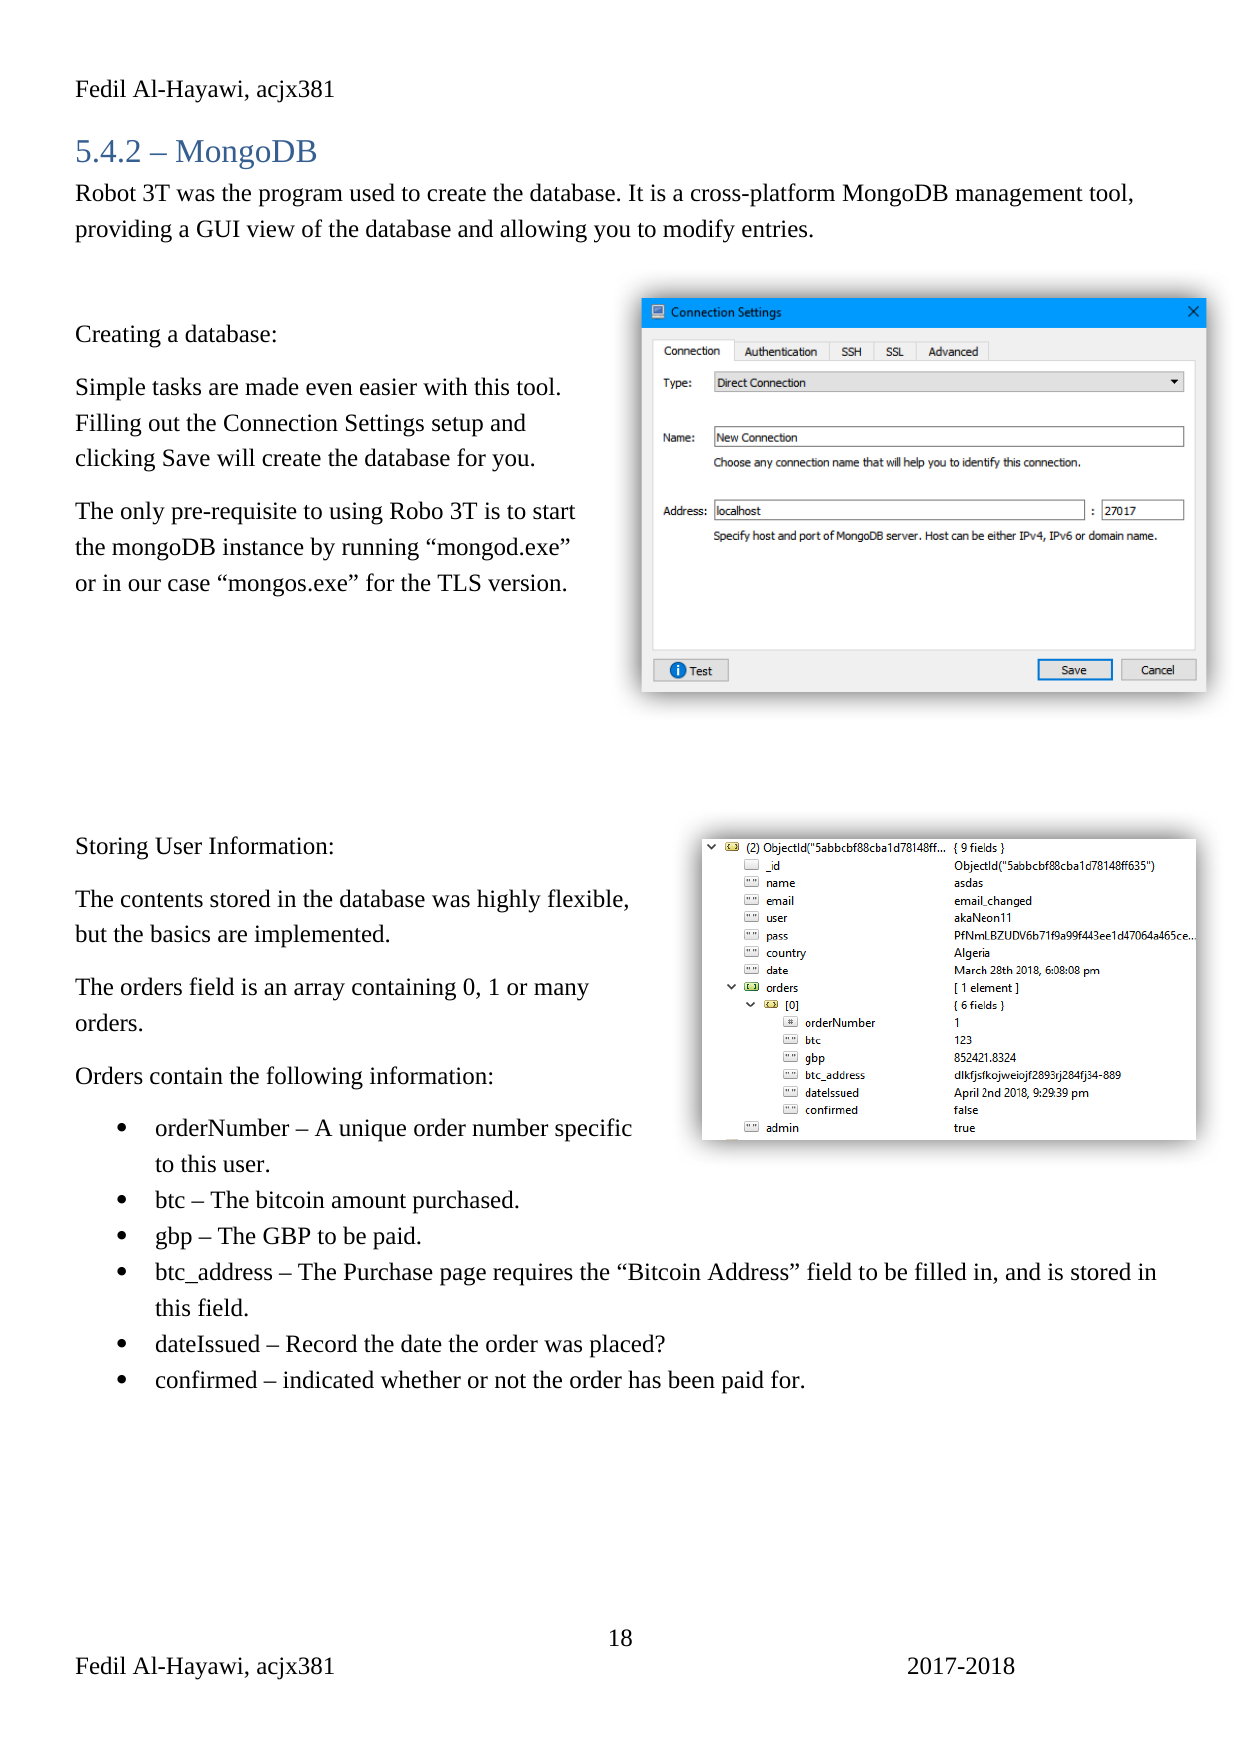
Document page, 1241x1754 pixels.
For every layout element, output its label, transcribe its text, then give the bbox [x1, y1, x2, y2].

text The only pre-requisite to using Robo 3T is to start the mongoDB instance by running “mongod.exe” or in our case “mongos.exe” for the TLS version. [75, 496, 1165, 597]
text Orders contain the following information: [75, 1061, 1165, 1089]
picture [702, 839, 1196, 1140]
text Storing User Information: [75, 831, 1165, 860]
list btc – The bitcoin amount purchased. [117, 1185, 1165, 1214]
text The contents stored in the database was highly flexible, but the basics are implemented. [75, 884, 1165, 948]
list confirmed – indicated whether or not the order has been paid for. [117, 1365, 1165, 1394]
text The orders field is an array containing 0, 1 or many orders. [75, 972, 1165, 1037]
picture [641, 298, 1207, 692]
text Robot 3T was the program used to create the database. It is a cross-platform MongoDB management tool, providing a GUI view of the database and allowing you to modify entries. [75, 178, 1165, 243]
list orderNumber – A unique order number specific to this user. [117, 1113, 1165, 1178]
list gbp – The GBP to be paid. [117, 1221, 1165, 1250]
text Creating a database: [75, 319, 1165, 348]
subtitle 5.4.2 – MongoDB [75, 131, 1165, 169]
text Simple tasks are made even easier with this tool. Filling out the Connection Settings setup and clicking Save will create the database for you. [75, 372, 1165, 472]
list btc_address – The Purchase page requires the “Bitcoin Address” field to be filled in, and is stored in this field. [117, 1257, 1165, 1322]
list dateIssued – Record the date the order was placed? [117, 1329, 1165, 1358]
